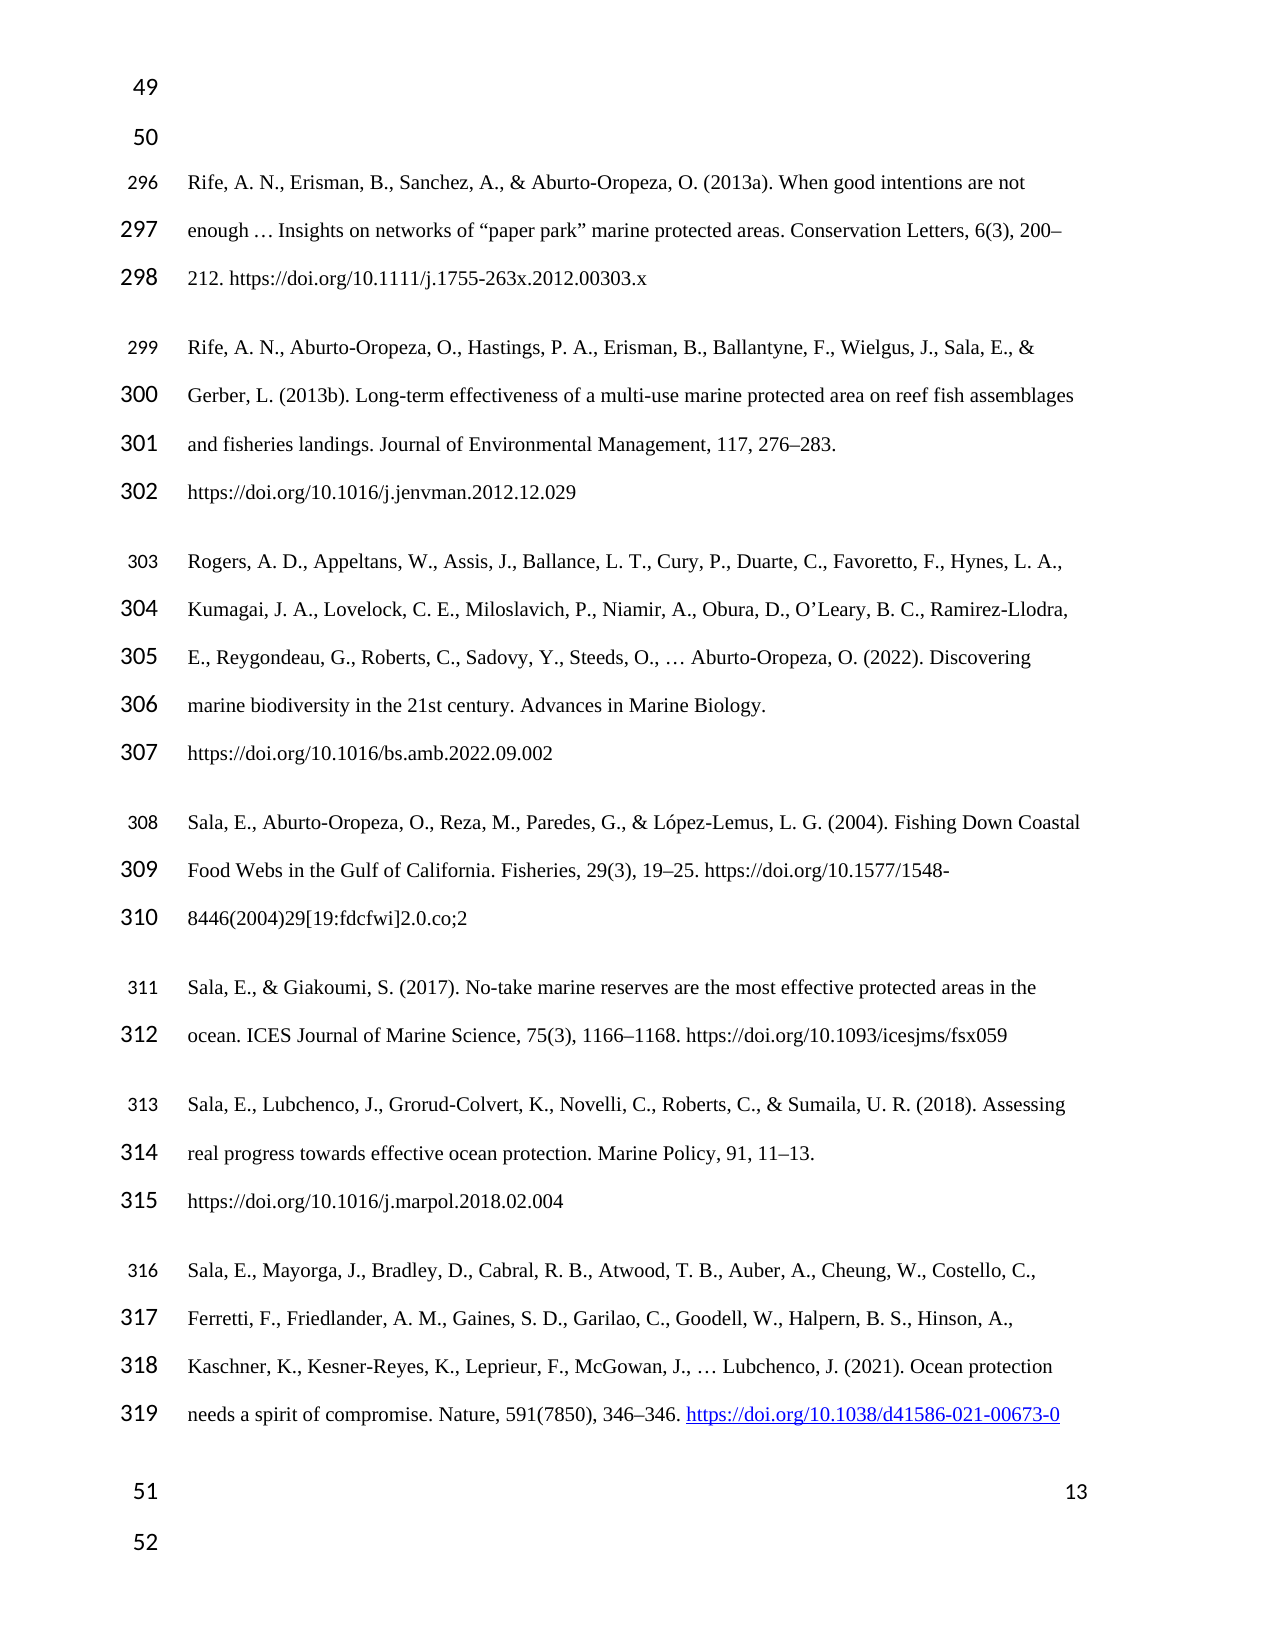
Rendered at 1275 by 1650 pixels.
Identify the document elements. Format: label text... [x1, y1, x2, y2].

text Sala, E., & Giakoumi, S. (2017). No-take marine reserves are the most effective protected areas in the ocean. ICES Journal of Marine Science, 75(3), 1166–1168. https://doi.org/10.1093/icesjms/fsx059 [187, 975, 1087, 1047]
text Sala, E., Mayorga, J., Bradley, D., Cabral, R. B., Atwood, T. B., Auber, A., Cheung, W., Costello, C., Ferretti, F., Friedlander, A. M., Gaines, S. D., Garilao, C., Goodell, W., Halpern, B. S., Hinson, A., Kaschner, K., Kesner-Reyes, K., Leprieur, F., McGowan, J., … Lubchenco, J. (2021). Ocean protection needs a spirit of compromise. Nature, 591(7850), 346–346. https://doi.org/10.1038/d41586-021-00673-0 [187, 1258, 1087, 1426]
text Rife, A. N., Aburto-Oropeza, O., Hastings, P. A., Erisman, B., Ballantyne, F., Wielgus, J., Sala, E., & Gerber, L. (2013b). Long-term effectiveness of a multi-use marine protected area on reef fish assemblages and fisheries landings. Journal of Environmental Management, 117, 276–283. https://doi.org/10.1016/j.jenvman.2012.12.029 [187, 335, 1087, 504]
text Sala, E., Aburto-Oropeza, O., Reza, M., Paredes, G., & López-Lemus, L. G. (2004). Fishing Down Coastal Food Webs in the Gulf of California. Fisheries, 29(3), 19–25. https://doi.org/10.1577/1548-8446(2004)29[19:fdcfwi]2.0.co;2 [187, 810, 1087, 930]
text Rife, A. N., Erisman, B., Sanchez, A., & Aburto‐Oropeza, O. (2013a). When good intentions are not enough … Insights on networks of “paper park” marine protected areas. Conservation Letters, 6(3), 200–212. https://doi.org/10.1111/j.1755-263x.2012.00303.x [187, 170, 1087, 290]
text Rogers, A. D., Appeltans, W., Assis, J., Ballance, L. T., Cury, P., Duarte, C., Favoretto, F., Hynes, L. A., Kumagai, J. A., Lovelock, C. E., Miloslavich, P., Niamir, A., Obura, D., O’Leary, B. C., Ramirez-Llodra, E., Reygondeau, G., Roberts, C., Sadovy, Y., Steeds, O., … Aburto-Oropeza, O. (2022). Discovering marine biodiversity in the 21st century. Advances in Marine Biology. https://doi.org/10.1016/bs.amb.2022.09.002 [187, 549, 1087, 765]
text Sala, E., Lubchenco, J., Grorud-Colvert, K., Novelli, C., Roberts, C., & Sumaila, U. R. (2018). Assessing real progress towards effective ocean protection. Marine Policy, 91, 11–13. https://doi.org/10.1016/j.marpol.2018.02.004 [187, 1092, 1087, 1213]
